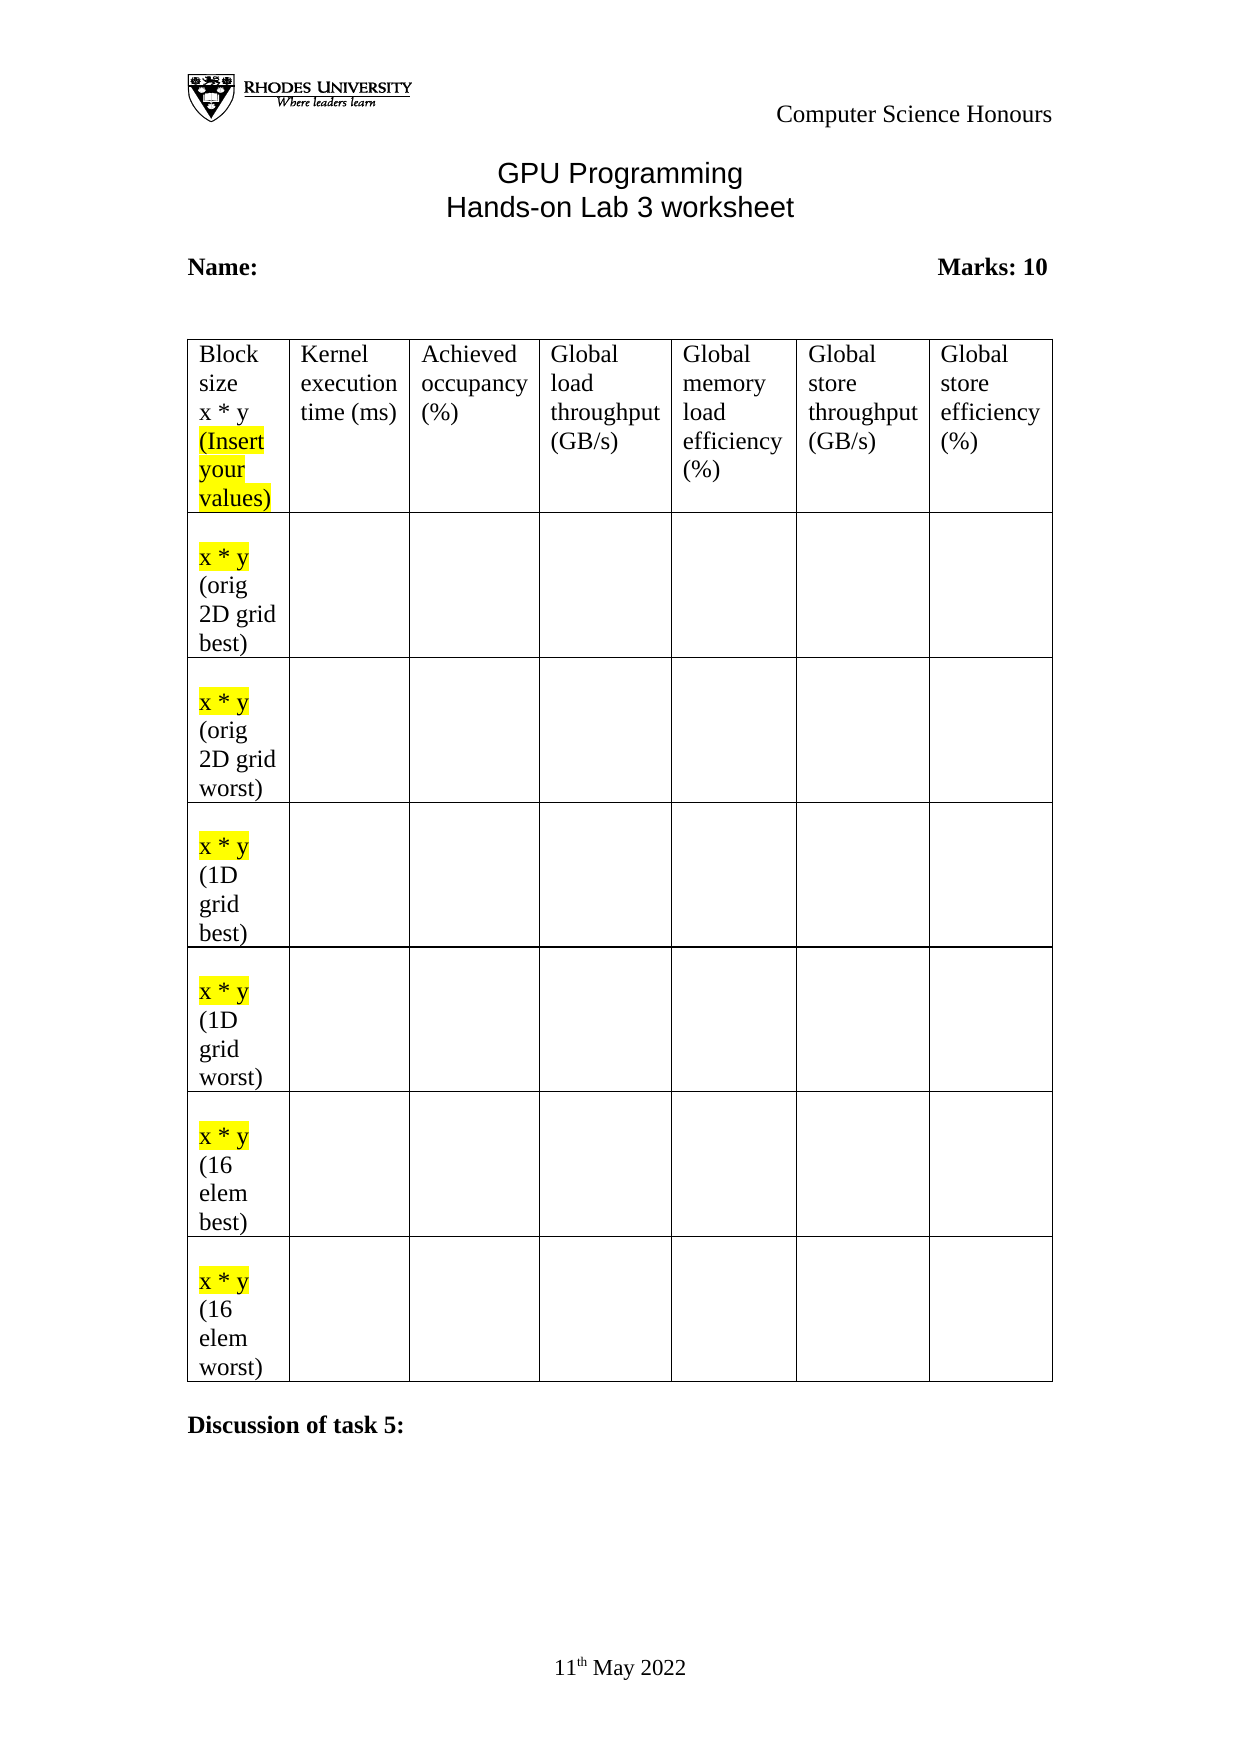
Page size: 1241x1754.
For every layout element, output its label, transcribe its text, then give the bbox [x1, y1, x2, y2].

table_header Kernel execution time (ms) [290, 340, 409, 512]
table_cell [797, 948, 929, 1091]
table_cell [797, 1092, 929, 1236]
table_header Global load throughput (GB/s) [540, 340, 671, 512]
table_cell [410, 513, 539, 657]
table_cell [410, 948, 539, 1091]
table_cell x * y (1D grid worst) [188, 948, 289, 1091]
table_header Global store efficiency (%) [930, 340, 1052, 512]
table_cell [410, 1237, 539, 1381]
table_cell [797, 513, 929, 657]
table_cell x * y (1D grid best) [188, 803, 289, 946]
table_header Global store throughput (GB/s) [797, 340, 929, 512]
table_header Block size x * y (Insert your values) [188, 340, 289, 512]
table_cell [930, 658, 1052, 802]
table_cell x * y (16 elem worst) [188, 1237, 289, 1381]
table_cell [930, 948, 1052, 1091]
table_cell [410, 658, 539, 802]
text Name: Marks: 10 [187, 252, 1053, 281]
table_cell [290, 803, 409, 946]
table_cell [290, 1237, 409, 1381]
table_cell [540, 948, 671, 1091]
table_cell [797, 803, 929, 946]
text Discussion of task 5: [187, 1411, 1053, 1439]
table_cell [672, 658, 796, 802]
table_cell x * y (orig 2D grid best) [188, 513, 289, 657]
table_cell [797, 658, 929, 802]
table_cell [290, 1092, 409, 1236]
table_cell [410, 1092, 539, 1236]
text Hands-on Lab 3 worksheet [187, 190, 1053, 223]
table_cell x * y (16 elem best) [188, 1092, 289, 1236]
table_cell [672, 1092, 796, 1236]
table_cell [290, 948, 409, 1091]
table_cell [930, 1092, 1052, 1236]
table_cell [410, 803, 539, 946]
table_cell [672, 803, 796, 946]
table_cell [290, 658, 409, 802]
table_cell [930, 803, 1052, 946]
table_header Achieved occupancy (%) [410, 340, 539, 512]
table_cell [930, 513, 1052, 657]
text GPU Programming [187, 156, 1053, 190]
table_cell [540, 658, 671, 802]
table_cell [930, 1237, 1052, 1381]
table_cell [540, 513, 671, 657]
table_cell [797, 1237, 929, 1381]
table_cell [540, 1092, 671, 1236]
table_cell x * y (orig 2D grid worst) [188, 658, 289, 802]
table_cell [672, 948, 796, 1091]
table_cell [672, 513, 796, 657]
table_header Global memory load efficiency (%) [672, 340, 796, 512]
table_cell [290, 513, 409, 657]
table_cell [672, 1237, 796, 1381]
table_cell [540, 1237, 671, 1381]
table_cell [540, 803, 671, 946]
